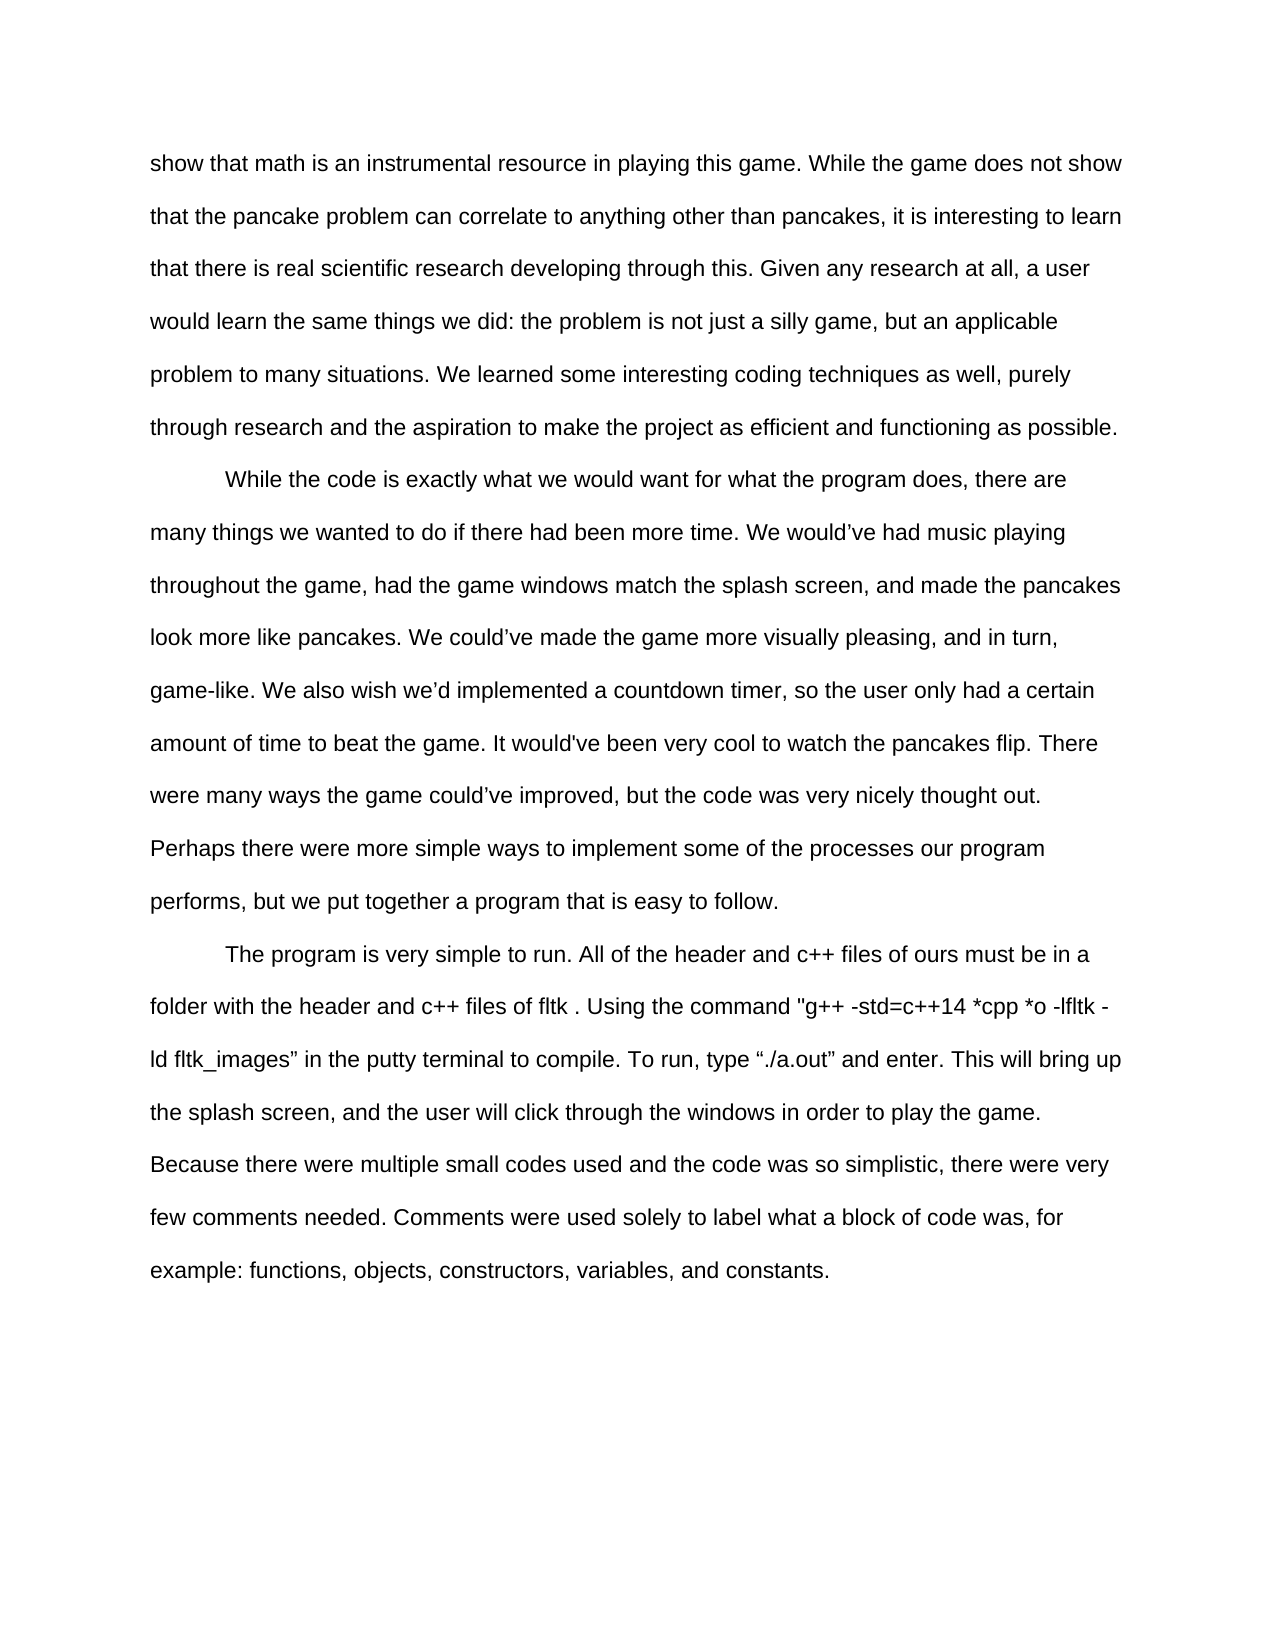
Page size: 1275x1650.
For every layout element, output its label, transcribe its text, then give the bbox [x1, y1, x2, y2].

text The program is very simple to run. All of the header and c++ files of ours must be in a folder with the header and c++ files of fltk . Using the command "g++ -std=c++14 *cpp *o -lfltk -ld fltk_images” in the putty terminal to compile. To run, type “./a.out” and enter. This will bring up the splash screen, and the user will click through the windows in order to play the game. [150, 941, 1125, 1125]
text While the code is exactly what we would want for what the program does, there are many things we wanted to do if there had been more time. We would’ve had music playing throughout the game, had the game windows match the splash screen, and made the pancakes look more like pancakes. We could’ve made the game more visually pleasing, and in turn, game-like. We also wish we’d implemented a countdown timer, so the user only had a certain amount of time to beat the game. It would've been very cool to watch the pancakes flip. There were many ways the game could’ve improved, but the code was very nicely thought out. Perhaps there were more simple ways to implement some of the processes our program performs, but we put together a program that is easy to follow. [150, 466, 1125, 914]
text Because there were multiple small codes used and the code was so simplistic, there were very few comments needed. Comments were used solely to label what a block of code was, for example: functions, objects, constructors, variables, and constants. [150, 1151, 1125, 1283]
